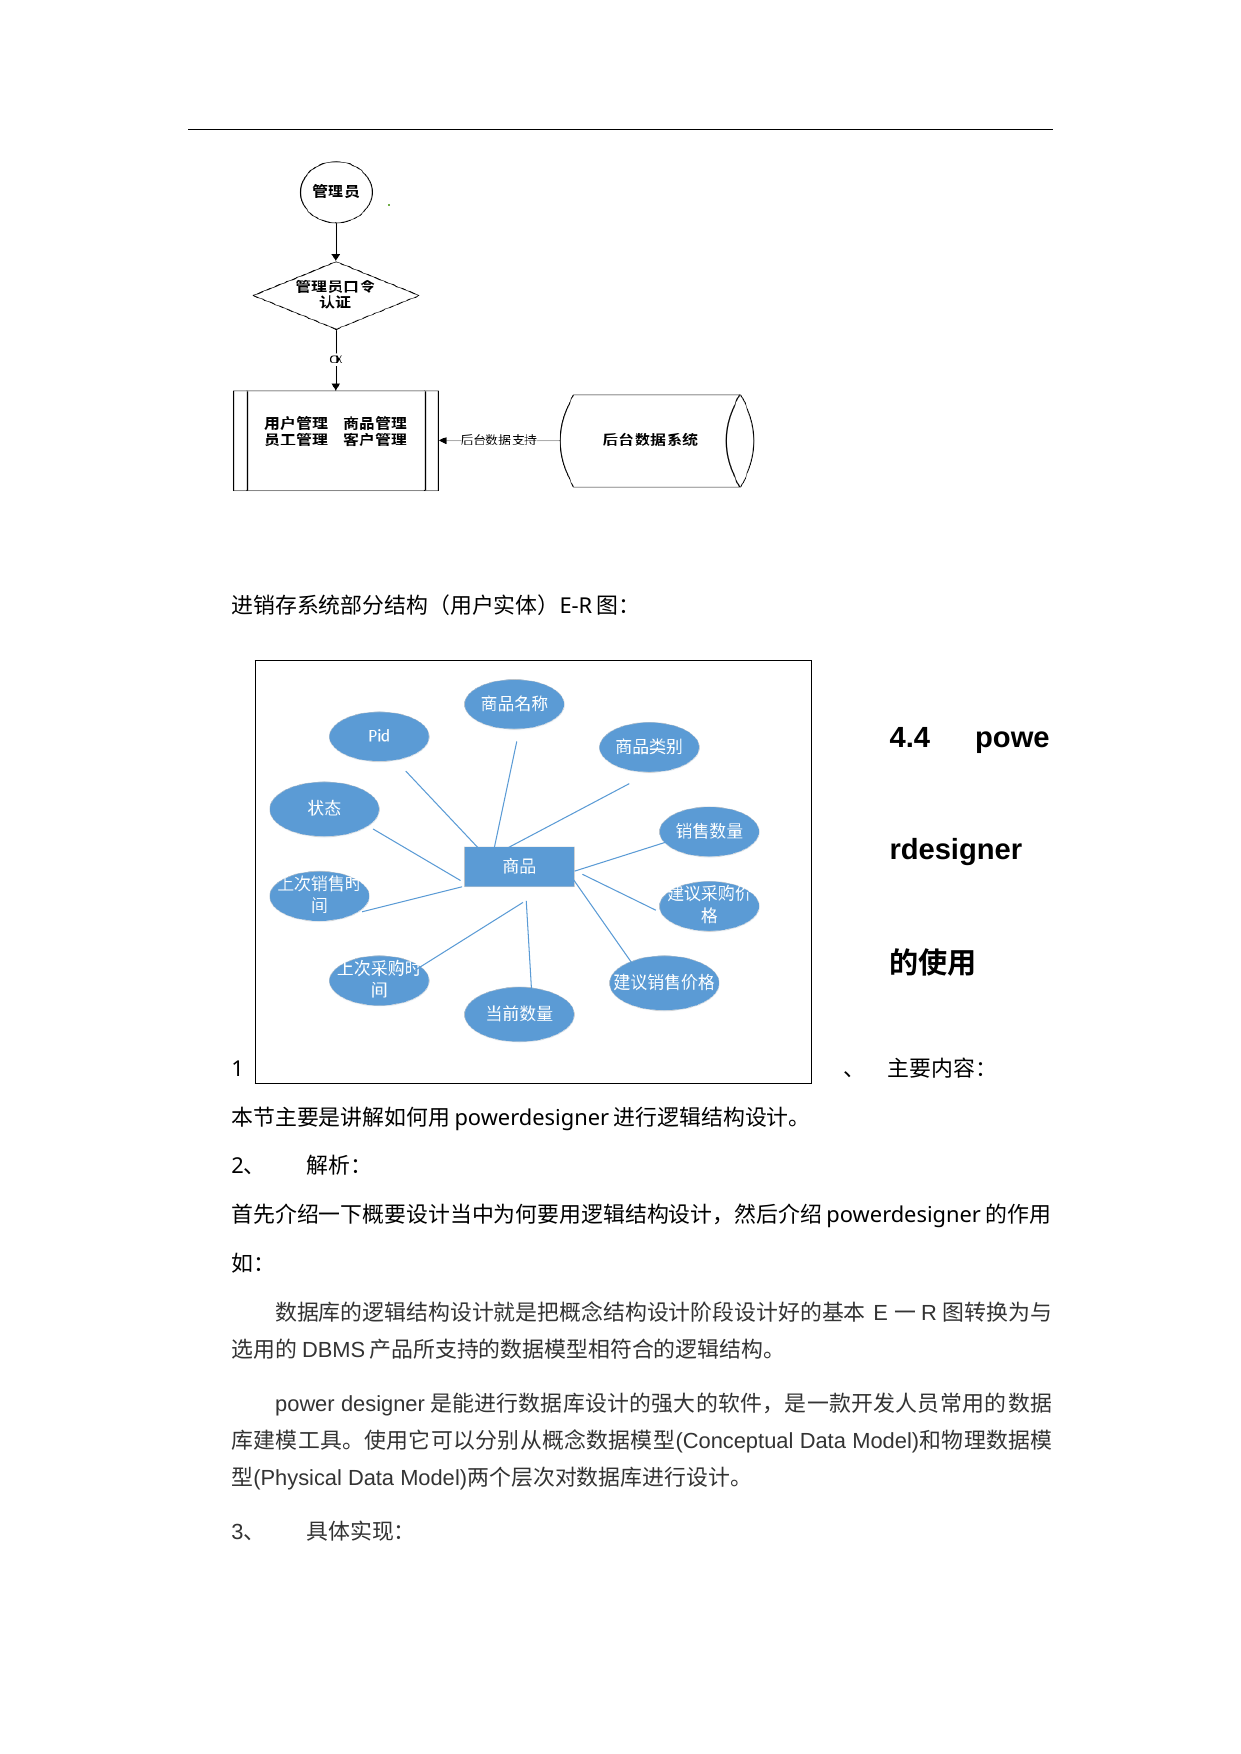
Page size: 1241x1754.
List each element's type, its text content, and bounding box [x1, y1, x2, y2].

list 具体实现： [231, 1513, 1053, 1546]
table_header [256, 661, 811, 1083]
list 解析： [231, 1148, 1053, 1181]
text 数据库的逻辑结构设计就是把概念结构设计阶段设计好的基本 E 一 R 图转换为与选用的 DBMS产品所支持的数据模型相符合的逻辑结构。 [231, 1294, 1053, 1364]
text 进销存系统部分结构（用户实体）E-R图： [231, 160, 1053, 620]
list 主要内容： [231, 1051, 255, 1083]
text 本节主要是讲解如何用powerdesigner进行逻辑结构设计。 [231, 1099, 1053, 1132]
list 主要内容： [812, 1051, 1053, 1083]
subtitle powerdesigner的使用 [812, 705, 1053, 993]
text 首先介绍一下概要设计当中为何要用逻辑结构设计，然后介绍powerdesigner的作用 [231, 1197, 1053, 1229]
text 如： [231, 1246, 1053, 1278]
text power designer是能进行数据库设计的强大的软件，是一款开发人员常用的数据库建模工具。使用它可以分别从概念数据模型(Conceptual Data Model)和物理数据模型(Physical Data Model)两个层次对数据库进行设计。 [231, 1385, 1053, 1492]
